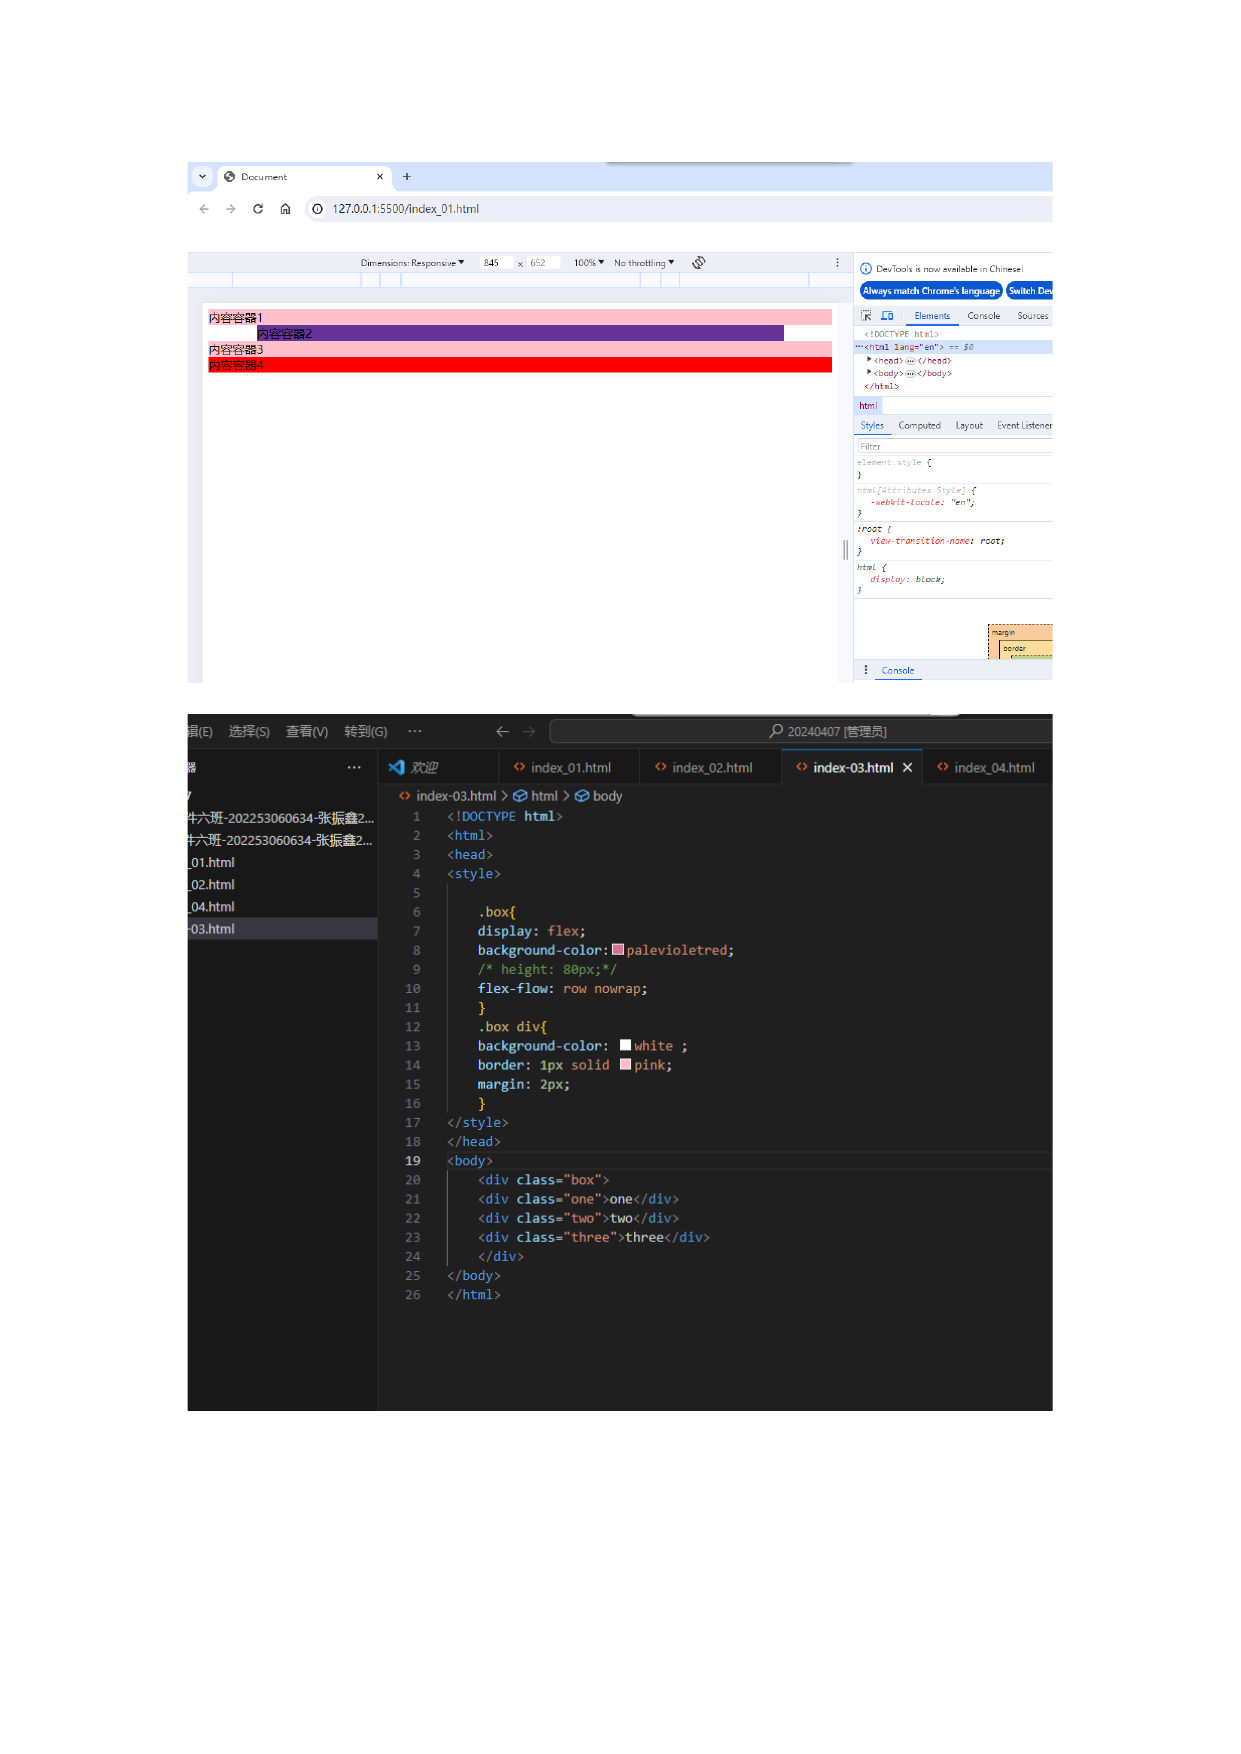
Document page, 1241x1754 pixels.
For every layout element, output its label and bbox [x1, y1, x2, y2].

picture [187, 162, 1053, 683]
picture [187, 714, 1053, 1411]
